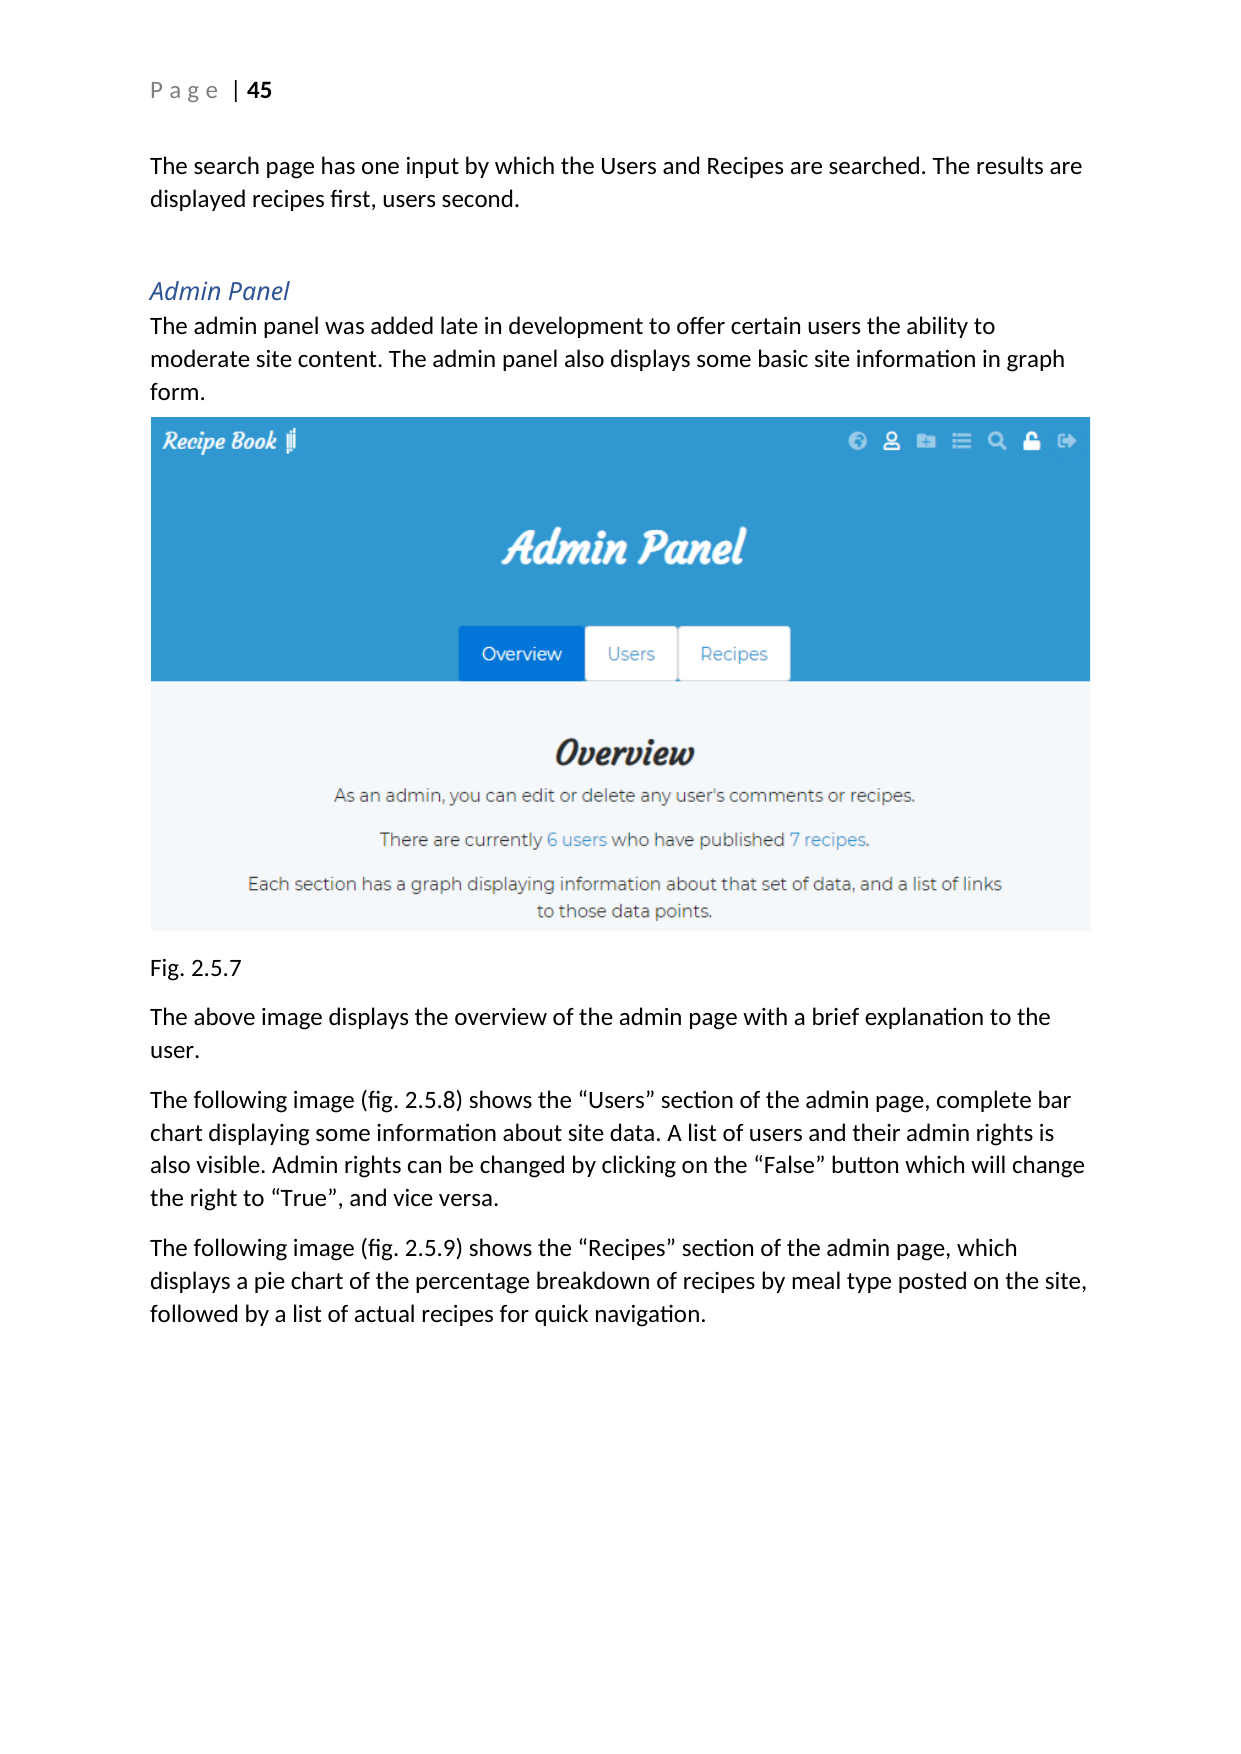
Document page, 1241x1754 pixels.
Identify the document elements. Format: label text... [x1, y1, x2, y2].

text The search page has one input by which the Users and Recipes are searched. The results are displayed recipes first, users second. [150, 150, 1090, 213]
picture [151, 417, 1091, 931]
text The following image (fig. 2.5.8) shows the “Users” section of the admin page, complete bar chart displaying some information about site data. A list of users and their admin rights is also visible. Admin rights can be changed by clicking on the “False” button which will change the right to “True”, and vice versa. [150, 1084, 1090, 1213]
text The above image displays the overview of the admin page with a brief explanation to the user. [150, 1001, 1090, 1065]
text The following image (fig. 2.5.9) shows the “Recipes” section of the admin page, which displays a pie chart of the percentage breakdown of recipes by meal type posted on the site, followed by a list of actual recipes for quick navigation. [150, 1232, 1090, 1328]
text The admin panel was added late in development to offer certain users the ability to moderate site content. The admin panel also displays some basic site information in graph form. [150, 310, 1090, 407]
subtitle Admin Panel [150, 273, 1090, 307]
